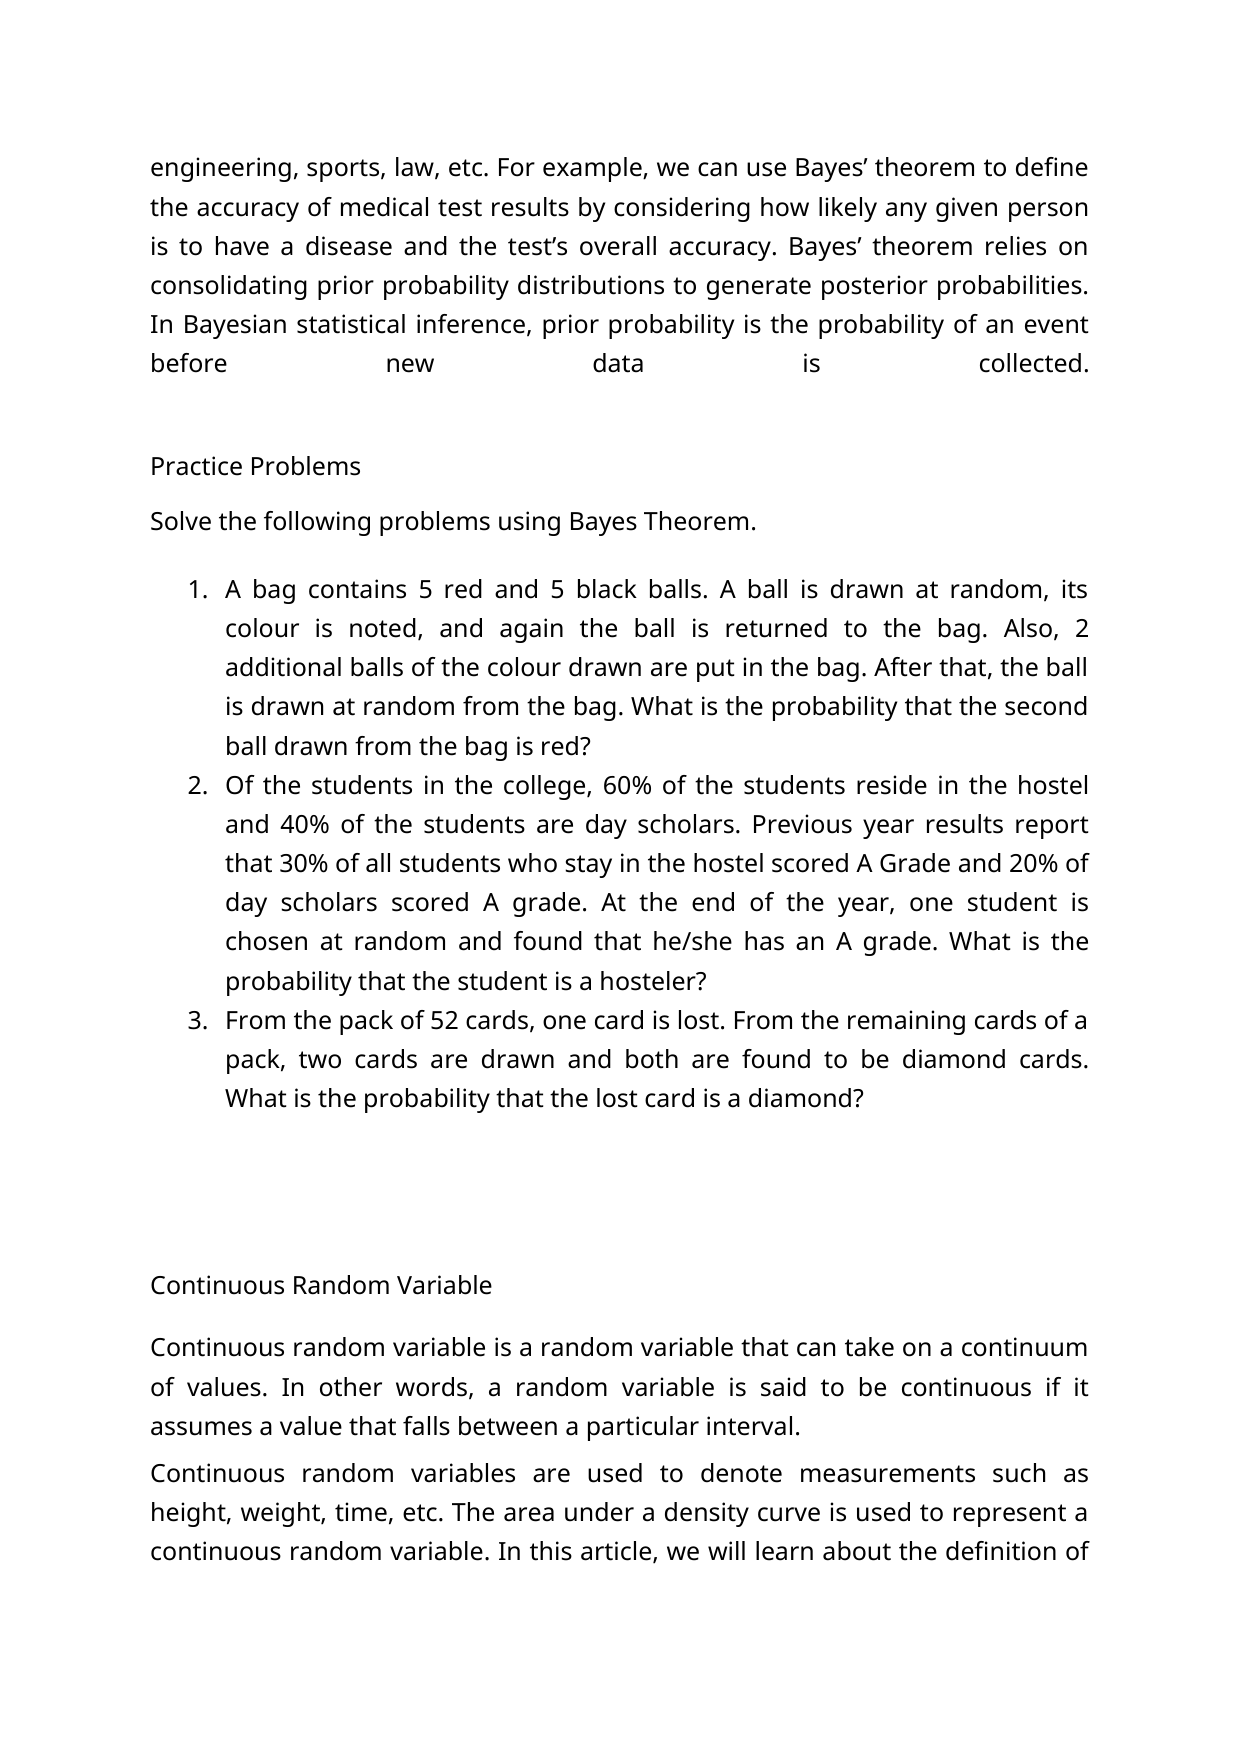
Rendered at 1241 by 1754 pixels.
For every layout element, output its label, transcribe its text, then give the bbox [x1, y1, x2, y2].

list From the pack of 52 cards, one card is lost. From the remaining cards of a pack, two cards are drawn and both are found to be diamond cards. What is the probability that the lost card is a diamond? [187, 1002, 1090, 1115]
subtitle Continuous Random Variable [150, 1267, 1090, 1302]
text Continuous random variable is a random variable that can take on a continuum of values. In other words, a random variable is said to be continuous if it assumes a value that falls between a particular interval. [150, 1330, 1090, 1442]
list A bag contains 5 red and 5 black balls. A ball is drawn at random, its colour is noted, and again the ball is returned to the bag. Also, 2 additional balls of the colour drawn are put in the bag. After that, the ball is drawn at random from the bag. What is the probability that the second ball drawn from the bag is red? [187, 572, 1090, 762]
list Of the students in the college, 60% of the students reside in the hostel and 40% of the students are day scholars. Previous year results report that 30% of all students who stay in the hostel scored A Grade and 20% of day scholars scored A grade. At the end of the year, one student is chosen at random and found that he/she has an A grade. What is the probability that the student is a hosteler? [187, 767, 1090, 997]
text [150, 1455, 1090, 1568]
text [150, 150, 1090, 413]
subtitle Practice Problems [150, 448, 1090, 482]
text Solve the following problems using Bayes Theorem. [150, 503, 1090, 537]
